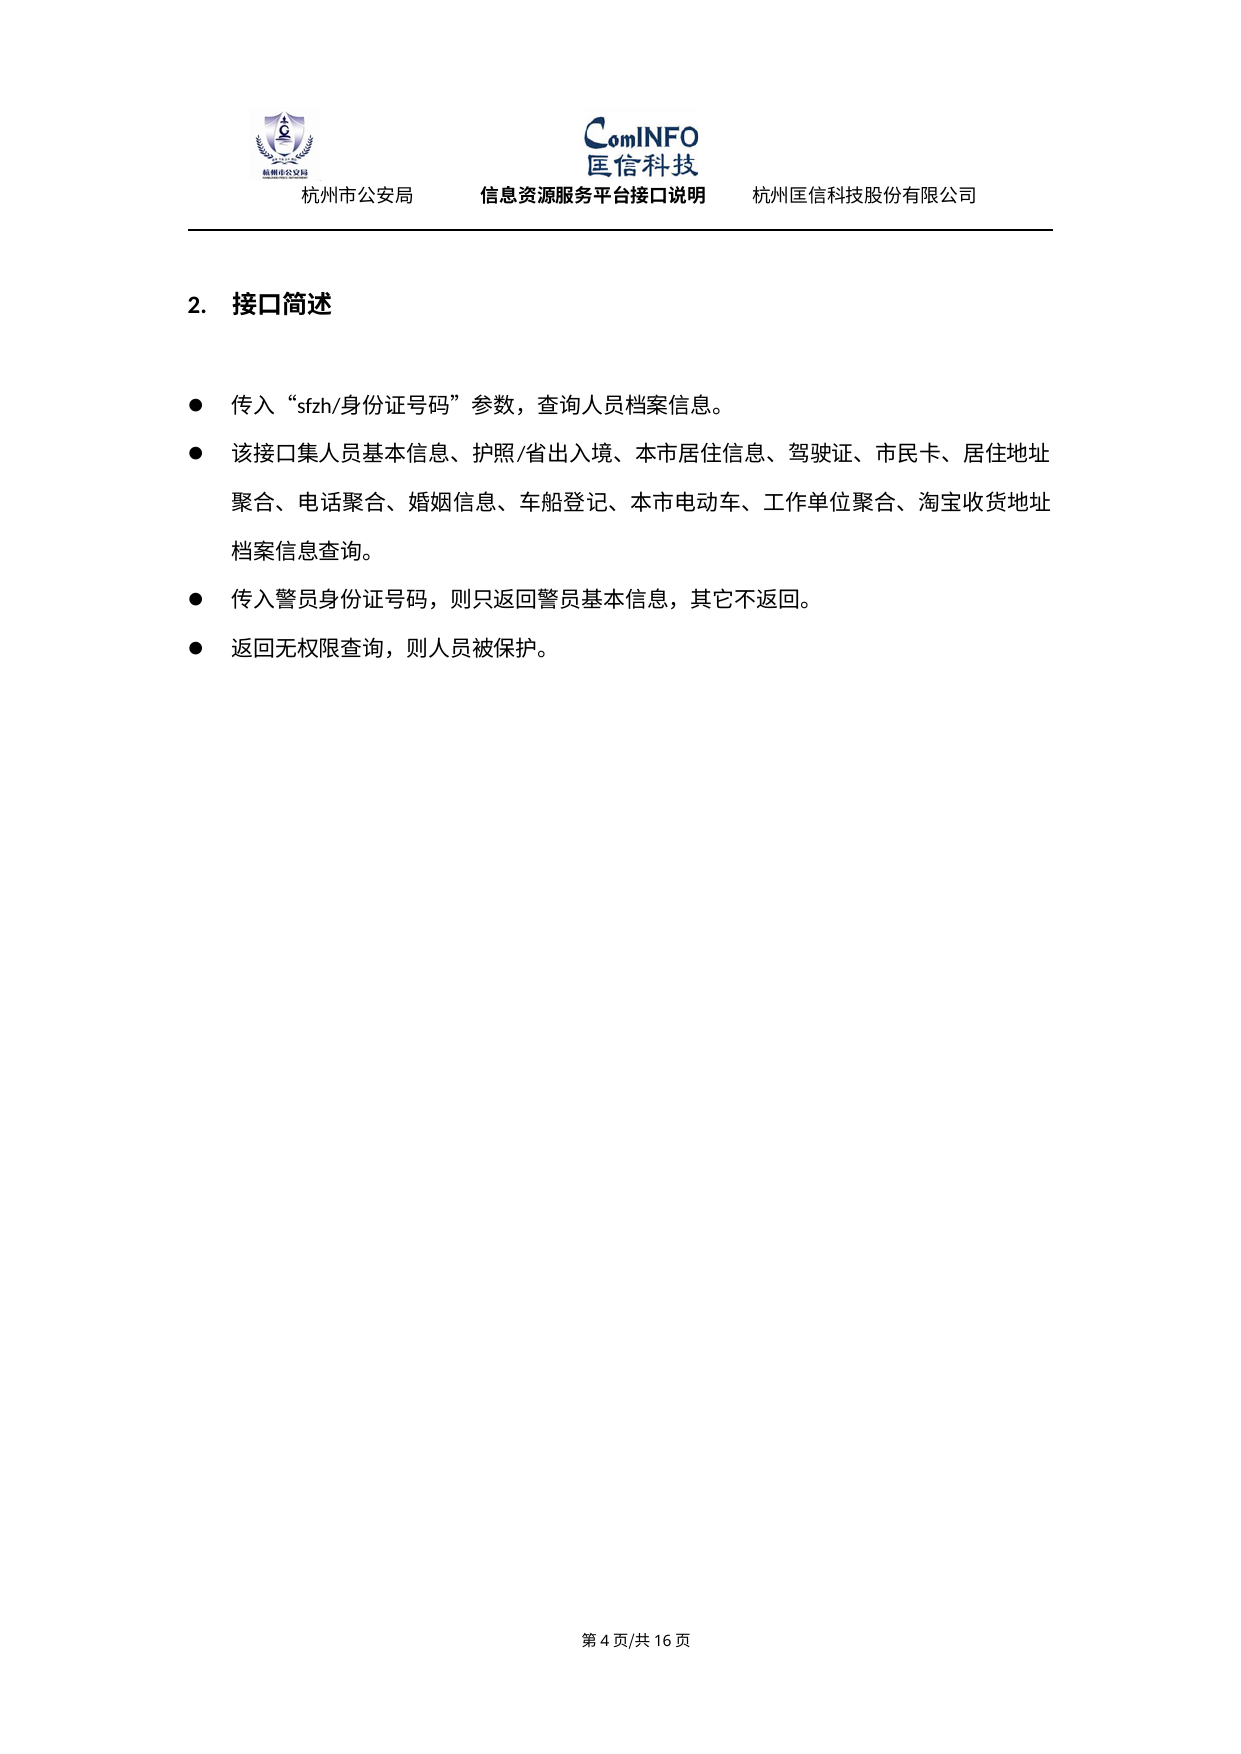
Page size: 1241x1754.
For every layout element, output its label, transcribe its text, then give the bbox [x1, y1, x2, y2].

picture [225, 107, 344, 181]
subtitle 接口简述 [187, 270, 1053, 335]
list 传入“sfzh/身份证号码”参数，查询人员档案信息。 [187, 388, 1053, 420]
list 传入警员身份证号码，则只返回警员基本信息，其它不返回。 [187, 582, 1053, 614]
picture [580, 88, 699, 181]
list 返回无权限查询，则人员被保护。 [187, 630, 1053, 663]
list 该接口集人员基本信息、护照/省出入境、本市居住信息、驾驶证、市民卡、居住地址聚合、电话聚合、婚姻信息、车船登记、本市电动车、工作单位聚合、淘宝收货地址档案信息查询。 [187, 436, 1053, 566]
